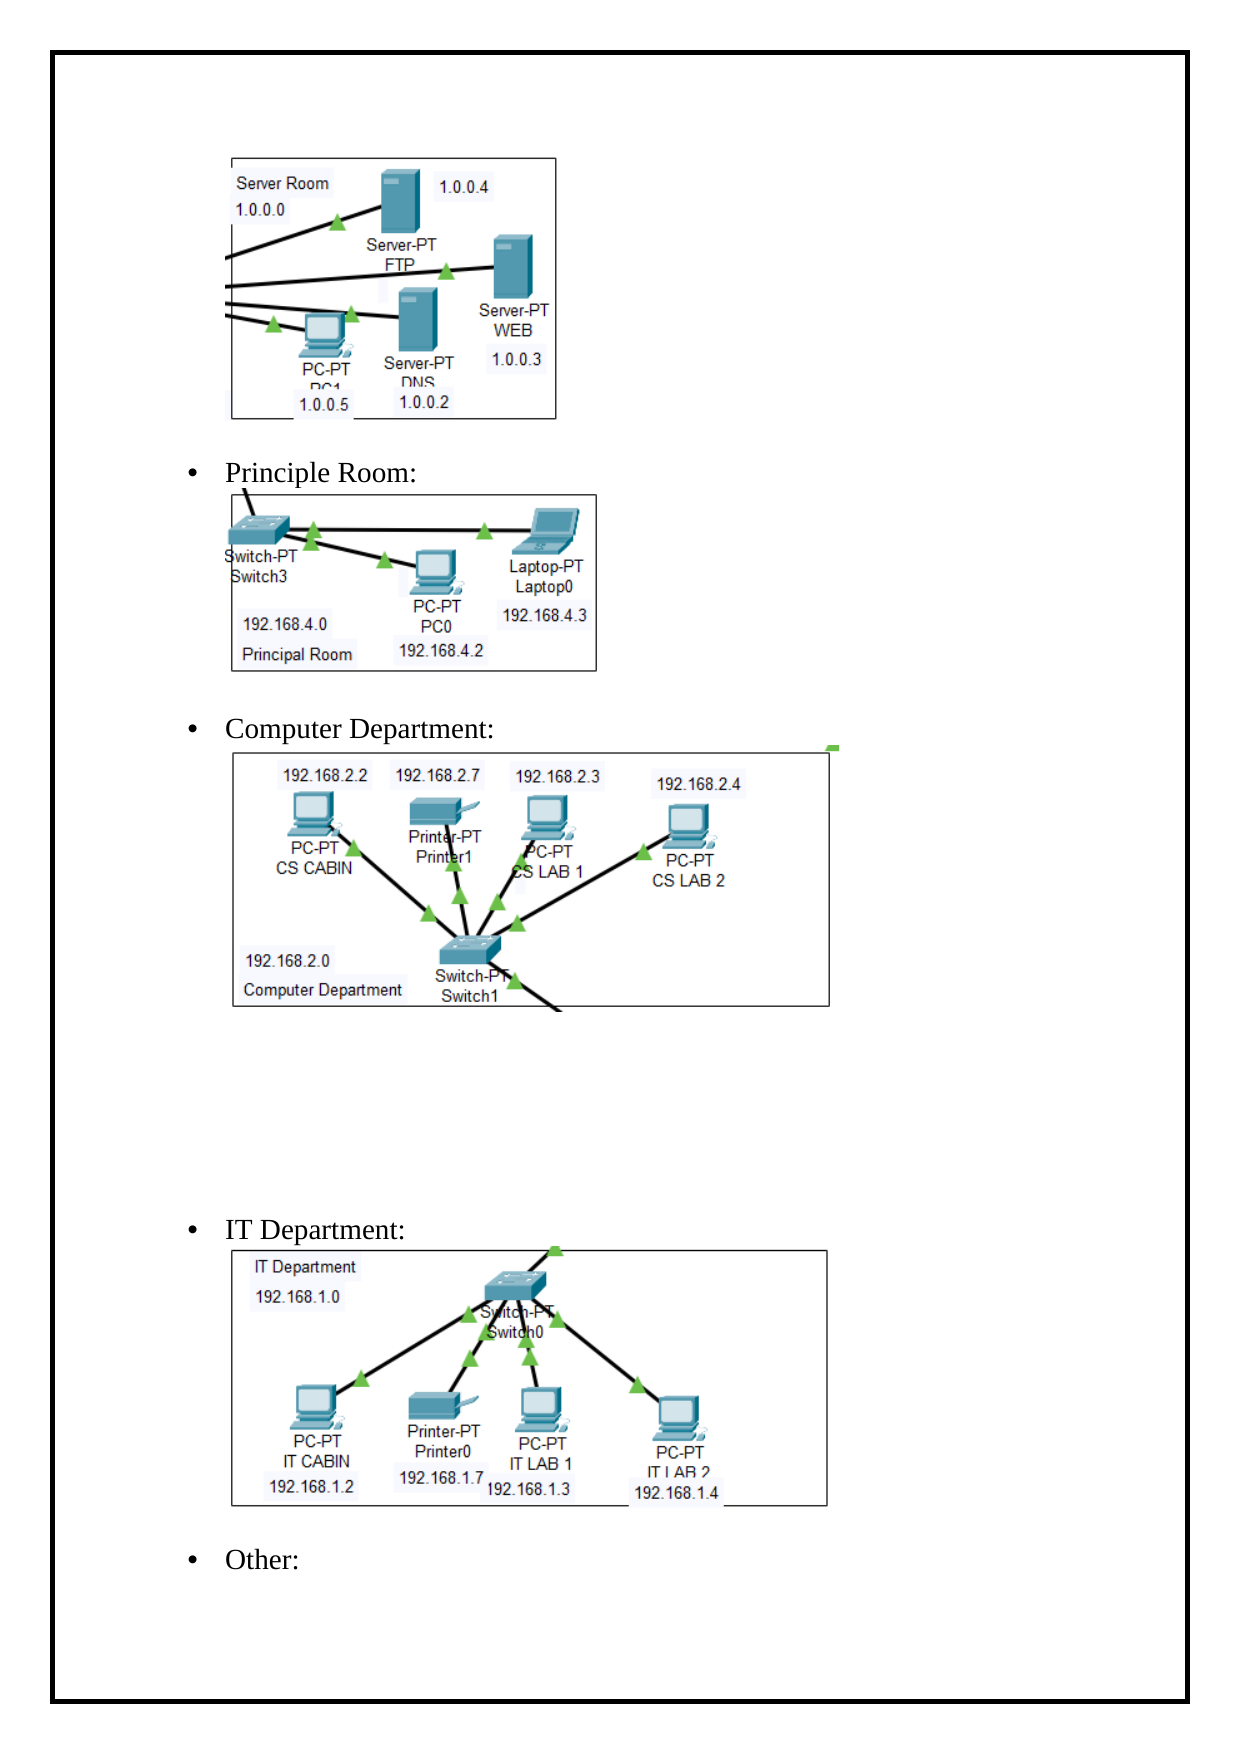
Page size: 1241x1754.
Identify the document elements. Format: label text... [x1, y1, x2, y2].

list Principle Room: [187, 455, 1090, 489]
picture [225, 488, 602, 678]
picture [225, 745, 840, 1012]
list Computer Department: [187, 711, 1090, 745]
picture [225, 150, 559, 422]
list Other: [187, 1542, 1090, 1576]
list IT Department: [187, 1212, 1090, 1246]
picture [225, 1246, 829, 1509]
